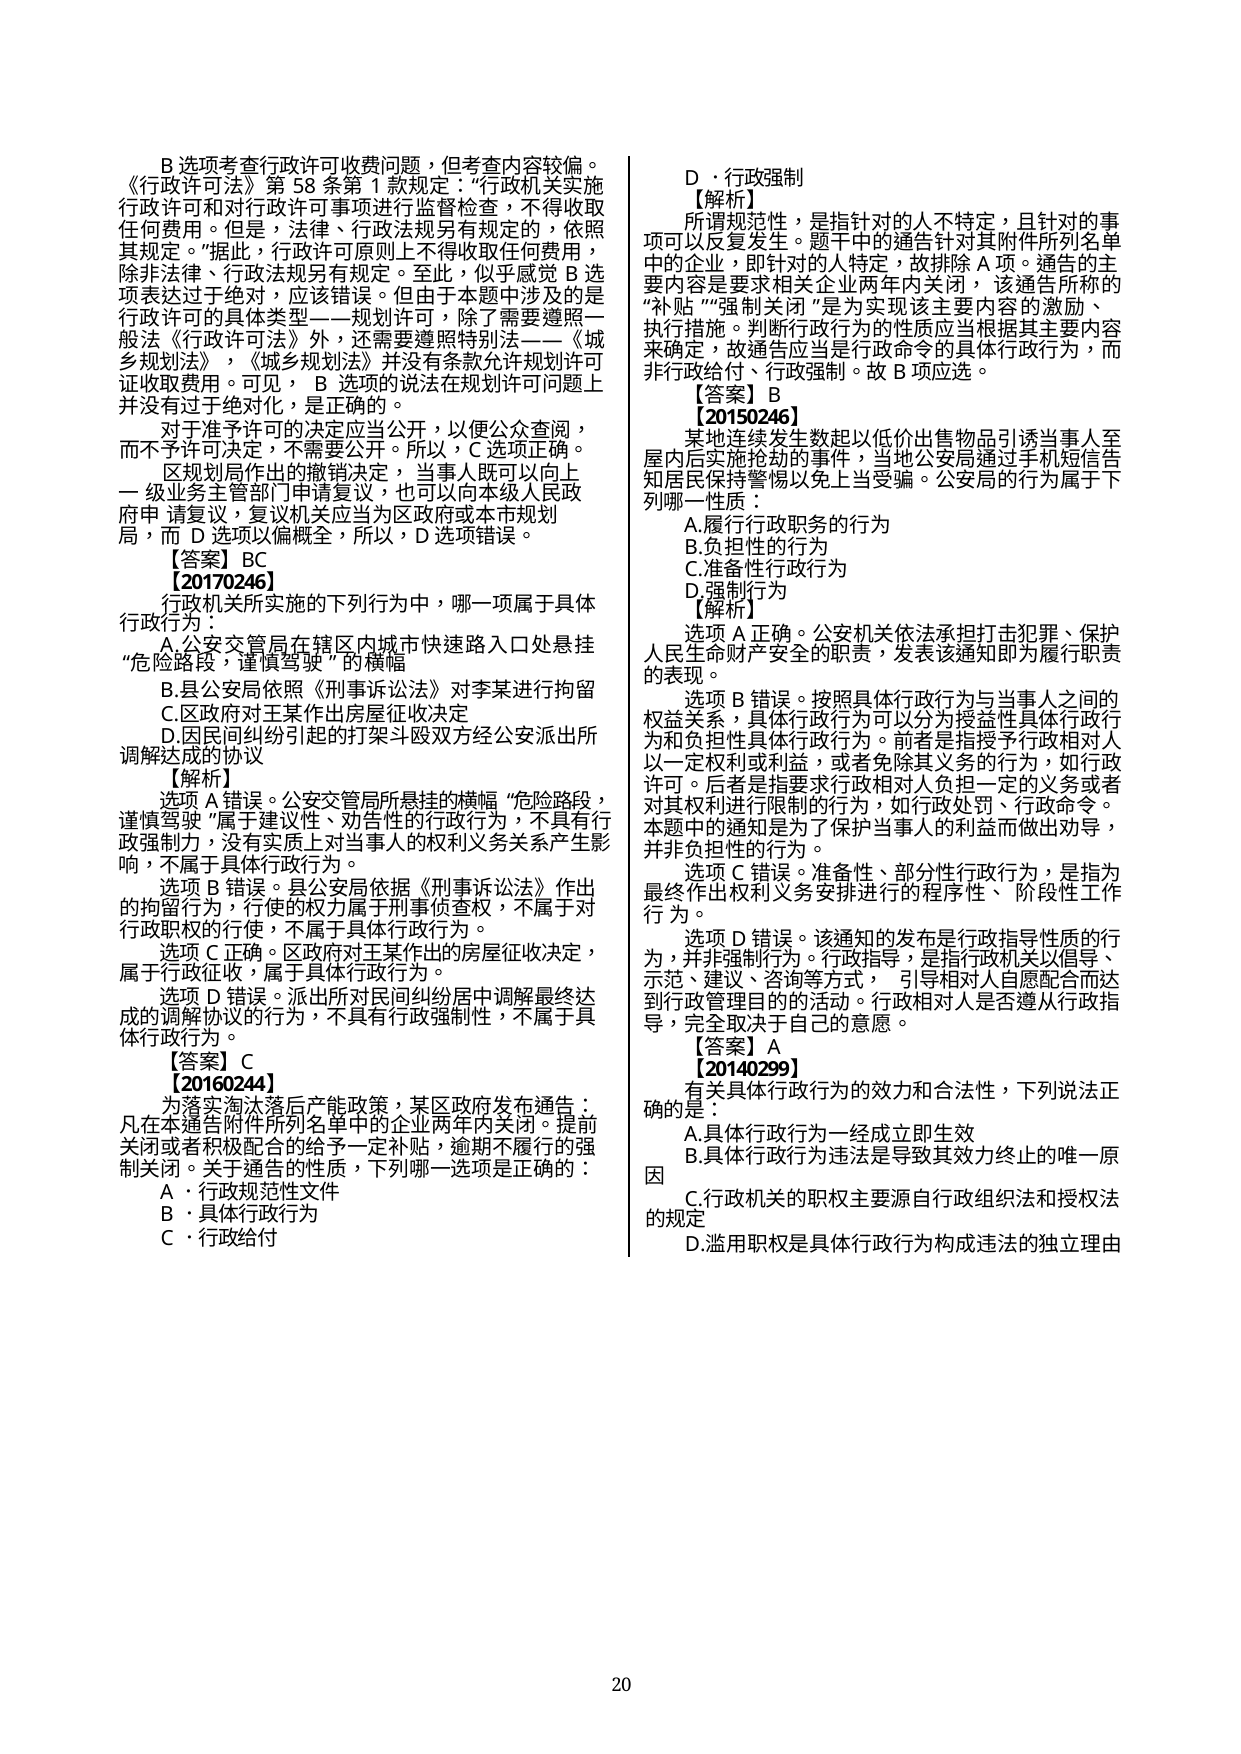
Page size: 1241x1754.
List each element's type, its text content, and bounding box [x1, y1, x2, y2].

text 选项 D 错误。派出所对民间纠纷居中调解最终达 成的调解协议的行为，不具有行政强制性，不属于具 体行政行为。 [119, 987, 598, 1052]
text 【解析】 [684, 190, 1122, 211]
text 【答案】A [684, 1037, 1122, 1059]
text 某地连续发生数起以低价出售物品引诱当事人至 屋内后实施抢劫的事件，当地公安局通过手机短信告 知居民保持警惕以免上当受骗。公安局的行为属于下 列哪一性质： [643, 429, 1122, 516]
text A.具体行政行为一经成立即生效 [684, 1124, 1122, 1146]
text B.具体行政行为违法是导致其效力终止的唯一原 因 [644, 1146, 1122, 1189]
text 所谓规范性，是指针对的人不特定，且针对的事 项可以反复发生。题干中的通告针对其附件所列名单 中的企业，即针对的人特定，故排除 A 项。通告的主 要内容是要求相关企业两年内关闭， 该通告所称的 “补贴 ”“强制关闭 ”是为实现该主要内容的激励、 执行措施。判断行政行为的性质应当根据其主要内容 来确定，故通告应当是行政命令的具体行政行为，而 非行政给付、行政强制。故 B 项应选。 [643, 212, 1122, 386]
text 选项 A 错误。公安交管局所悬挂的横幅 “危险路段， 谨慎驾驶 ”属于建议性、劝告性的行政行为，不具有行 政强制力，没有实质上对当事人的权利义务关系产生影 响，不属于具体行政行为。 [119, 792, 614, 878]
text 选项 C 正确。区政府对王某作出的房屋征收决定， 属于行政征收，属于具体行政行为。 [119, 943, 604, 987]
text 区规划局作出的撤销决定， 当事人既可以向上一 级业务主管部门申请复议，也可以向本级人民政府申 请复议，复议机关应当为区政府或本市规划局，而 D 选项以偏概全，所以，D 选项错误。 [119, 463, 598, 550]
text 选项 A 正确。公安机关依法承担打击犯罪、保护 人民生命财产安全的职责，发表该通知即为履行职责 的表现。 [643, 624, 1122, 689]
text 【20140299】 [684, 1059, 1122, 1081]
text 为落实淘汰落后产能政策，某区政府发布通告： 凡在本通告附件所列名单中的企业两年内关闭。提前 关闭或者积极配合的给予一定补贴，逾期不履行的强 制关闭。关于通告的性质，下列哪一选项是正确的： [119, 1096, 598, 1182]
text B 选项考查行政许可收费问题，但考查内容较偏。 《行政许可法》第 58 条第 1 款规定：“行政机关实施 行政许可和对行政许可事项进行监督检查，不得收取 任何费用。但是，法律、行政法规另有规定的，依照 其规定。”据此，行政许可原则上不得收取任何费用， 除非法律、行政法规另有规定。至此，似乎感觉 B 选 项表达过于绝对，应该错误。但由于本题中涉及的是 行政许可的具体类型——规划许可，除了需要遵照一 般法《行政许可法》外，还需要遵照特别法——《城 乡规划法》，《城乡规划法》并没有条款允许规划许可 证收取费用。可见， B 选项的说法在规划许可问题上 并没有过于绝对化，是正确的。 [119, 156, 605, 420]
text A ．行政规范性文件 [160, 1182, 623, 1204]
text 选项 D 错误。该通知的发布是行政指导性质的行 为，并非强制行为。行政指导，是指行政机关以倡导、 示范、建议、咨询等方式， 引导相对人自愿配合而达 到行政管理目的的活动。行政相对人是否遵从行政指 导，完全取决于自己的意愿。 [643, 929, 1122, 1037]
text C.区政府对王某作出房屋征收决定 [160, 704, 623, 726]
text 【20160244】 [160, 1074, 623, 1096]
text 【答案】BC [159, 550, 623, 572]
text B.县公安局依照《刑事诉讼法》对李某进行拘留 [160, 682, 623, 702]
text 【解析】 [159, 770, 623, 791]
text 选项 B 错误。按照具体行政行为与当事人之间的 权益关系，具体行政行为可以分为授益性具体行政行 为和负担性具体行政行为。前者是指授予行政相对人 以一定权利或利益，或者免除其义务的行为，如行政 许可。后者是指要求行政相对人负担一定的义务或者 对其权利进行限制的行为，如行政处罚、行政命令。 本题中的通知是为了保护当事人的利益而做出劝导， 并非负担性的行为。 [643, 690, 1122, 863]
text 选项 B 错误。县公安局依据《刑事诉讼法》作出 的拘留行为，行使的权力属于刑事侦查权，不属于对 行政职权的行使，不属于具体行政行为。 [119, 878, 597, 943]
text 【答案】B [684, 386, 1122, 407]
text B ．具体行政行为 [160, 1204, 623, 1226]
text 选项 C 错误。准备性、部分性行政行为，是指为 最终作出权利义务安排进行的程序性、 阶段性工作行 为。 [643, 864, 1122, 928]
text 有关具体行政行为的效力和合法性，下列说法正 确的是： [643, 1081, 1122, 1124]
text B.负担性的行为 [684, 537, 1122, 559]
text C.准备性行政行为 [684, 559, 1122, 581]
text C.行政机关的职权主要源自行政组织法和授权法 的规定 [645, 1189, 1122, 1233]
text D.因民间纠纷引起的打架斗殴双方经公安派出所 调解达成的协议 [119, 726, 598, 769]
text D ．行政强制 [684, 168, 1122, 190]
text A.履行行政职务的行为 [684, 516, 1122, 537]
text D.强制行为 【解析】 [684, 581, 788, 624]
text C ．行政给付 [160, 1226, 623, 1250]
text 【20150246】 [684, 407, 1122, 429]
text 行政机关所实施的下列行为中，哪一项属于具体 行政行为： [119, 594, 598, 637]
text A.公安交管局在辖区内城市快速路入口处悬挂 “危险路段，谨慎驾驶 ” 的横幅 [122, 637, 598, 677]
text 【答案】C [158, 1052, 623, 1074]
text 对于准予许可的决定应当公开，以便公众查阅， 而不予许可决定，不需要公开。所以，C 选项正确。 [119, 420, 593, 463]
text D.滥用职权是具体行政行为构成违法的独立理由 [634, 1233, 1122, 1256]
text 【20170246】 [160, 572, 623, 593]
